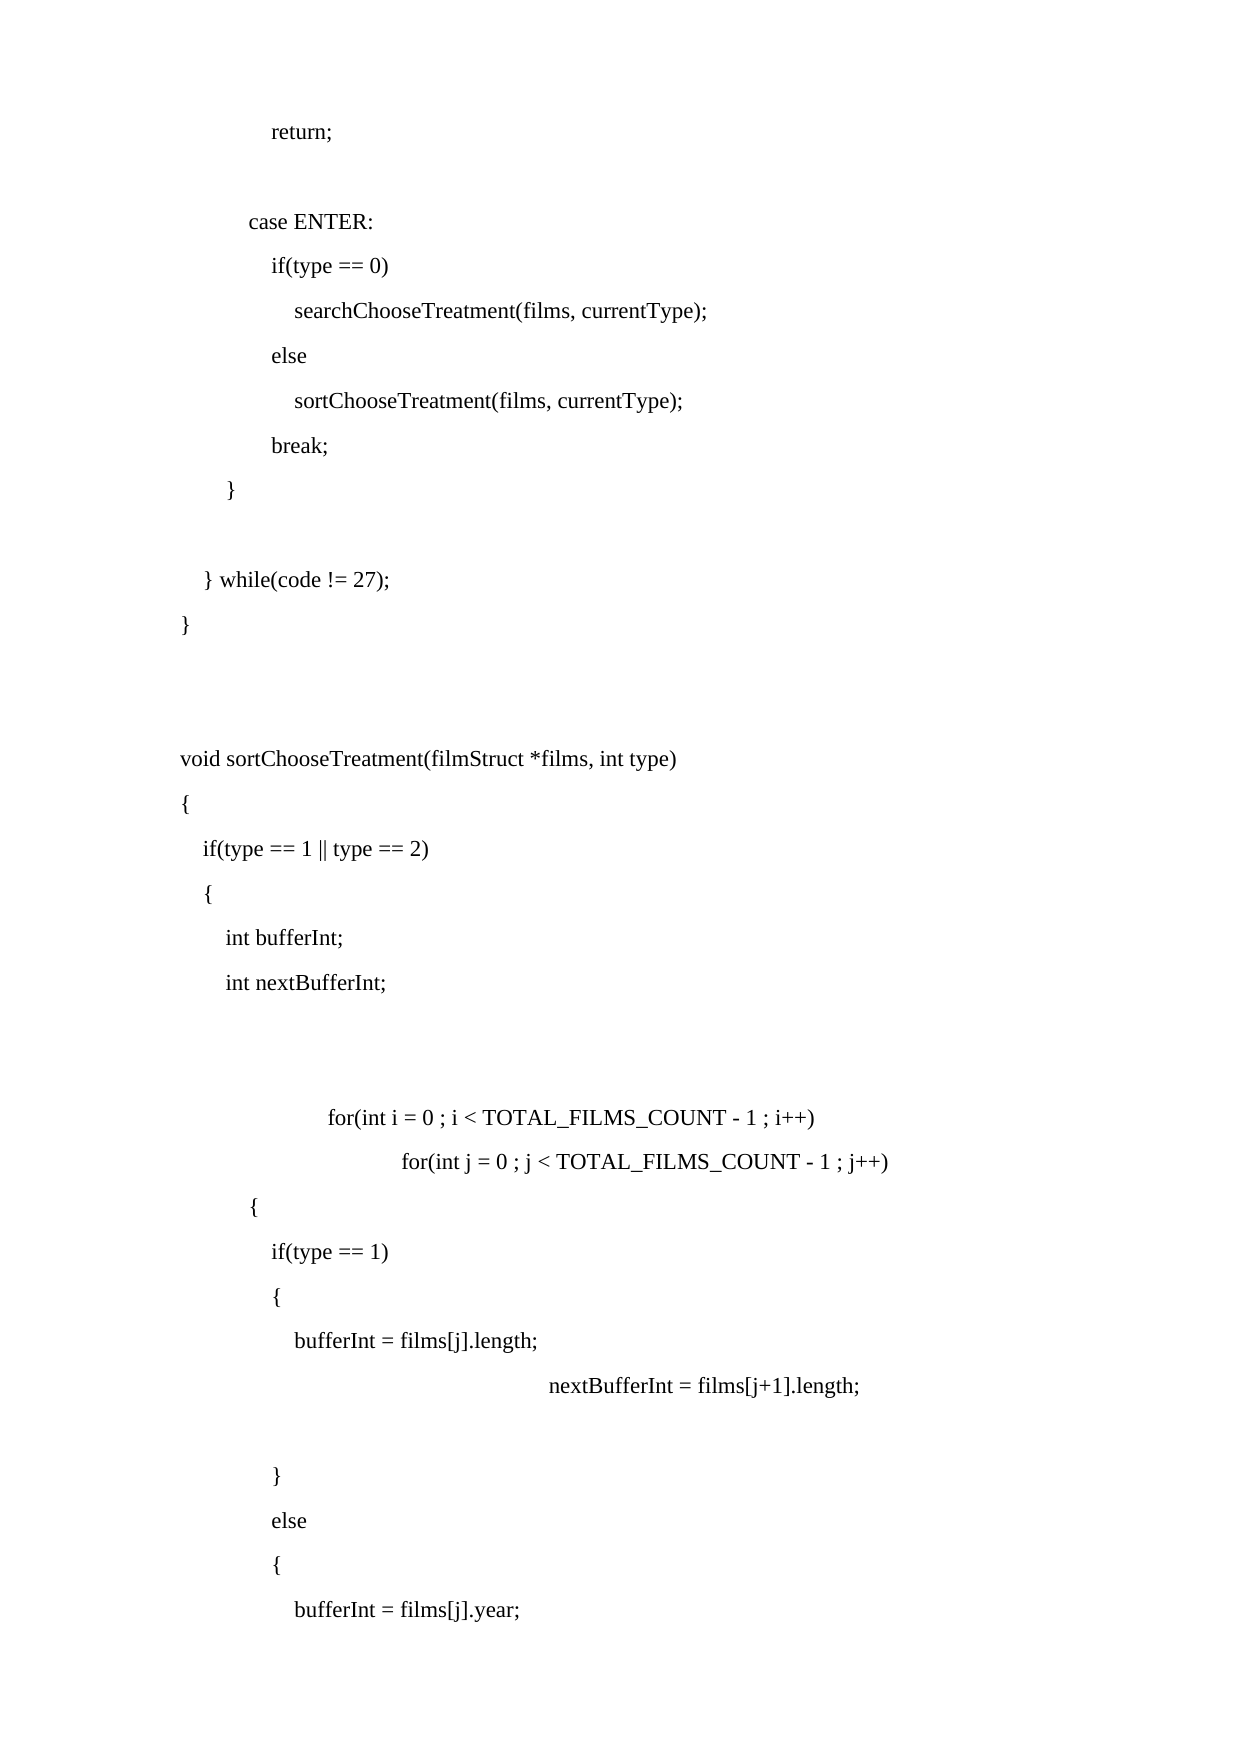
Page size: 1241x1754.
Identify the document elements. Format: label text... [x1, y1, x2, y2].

text bufferInt = films[j].year; [180, 1596, 1152, 1623]
text case ENTER: [180, 208, 1152, 234]
text { [180, 790, 1152, 816]
text bufferInt = films[j].length; [180, 1327, 1152, 1354]
text } while(code != 27); [180, 566, 1152, 592]
text int nextBufferInt; [180, 969, 1152, 996]
text else [180, 1507, 1152, 1533]
text } [180, 1462, 1152, 1488]
text return; [180, 118, 1152, 144]
text if(type == 1 || type == 2) [180, 835, 1152, 861]
text for(int j = 0 ; j < TOTAL_FILMS_COUNT - 1 ; j++) [180, 1148, 1152, 1175]
text void sortChooseTreatment(filmStruct *films, int type) [180, 745, 1152, 772]
text { [180, 879, 1152, 906]
text nextBufferInt = films[j+1].length; [180, 1372, 1152, 1399]
text int bufferInt; [180, 924, 1152, 951]
text { [180, 1551, 1152, 1578]
text { [180, 1283, 1152, 1309]
text } [180, 476, 1152, 503]
text } [180, 611, 1152, 637]
text if(type == 0) [180, 252, 1152, 279]
text for(int i = 0 ; i < TOTAL_FILMS_COUNT - 1 ; i++) [180, 1103, 1152, 1130]
text searchChooseTreatment(films, currentType); [180, 297, 1152, 324]
text sortChooseTreatment(films, currentType); [180, 387, 1152, 413]
text if(type == 1) [180, 1238, 1152, 1264]
text { [180, 1193, 1152, 1219]
text else [180, 342, 1152, 368]
text break; [180, 432, 1152, 458]
